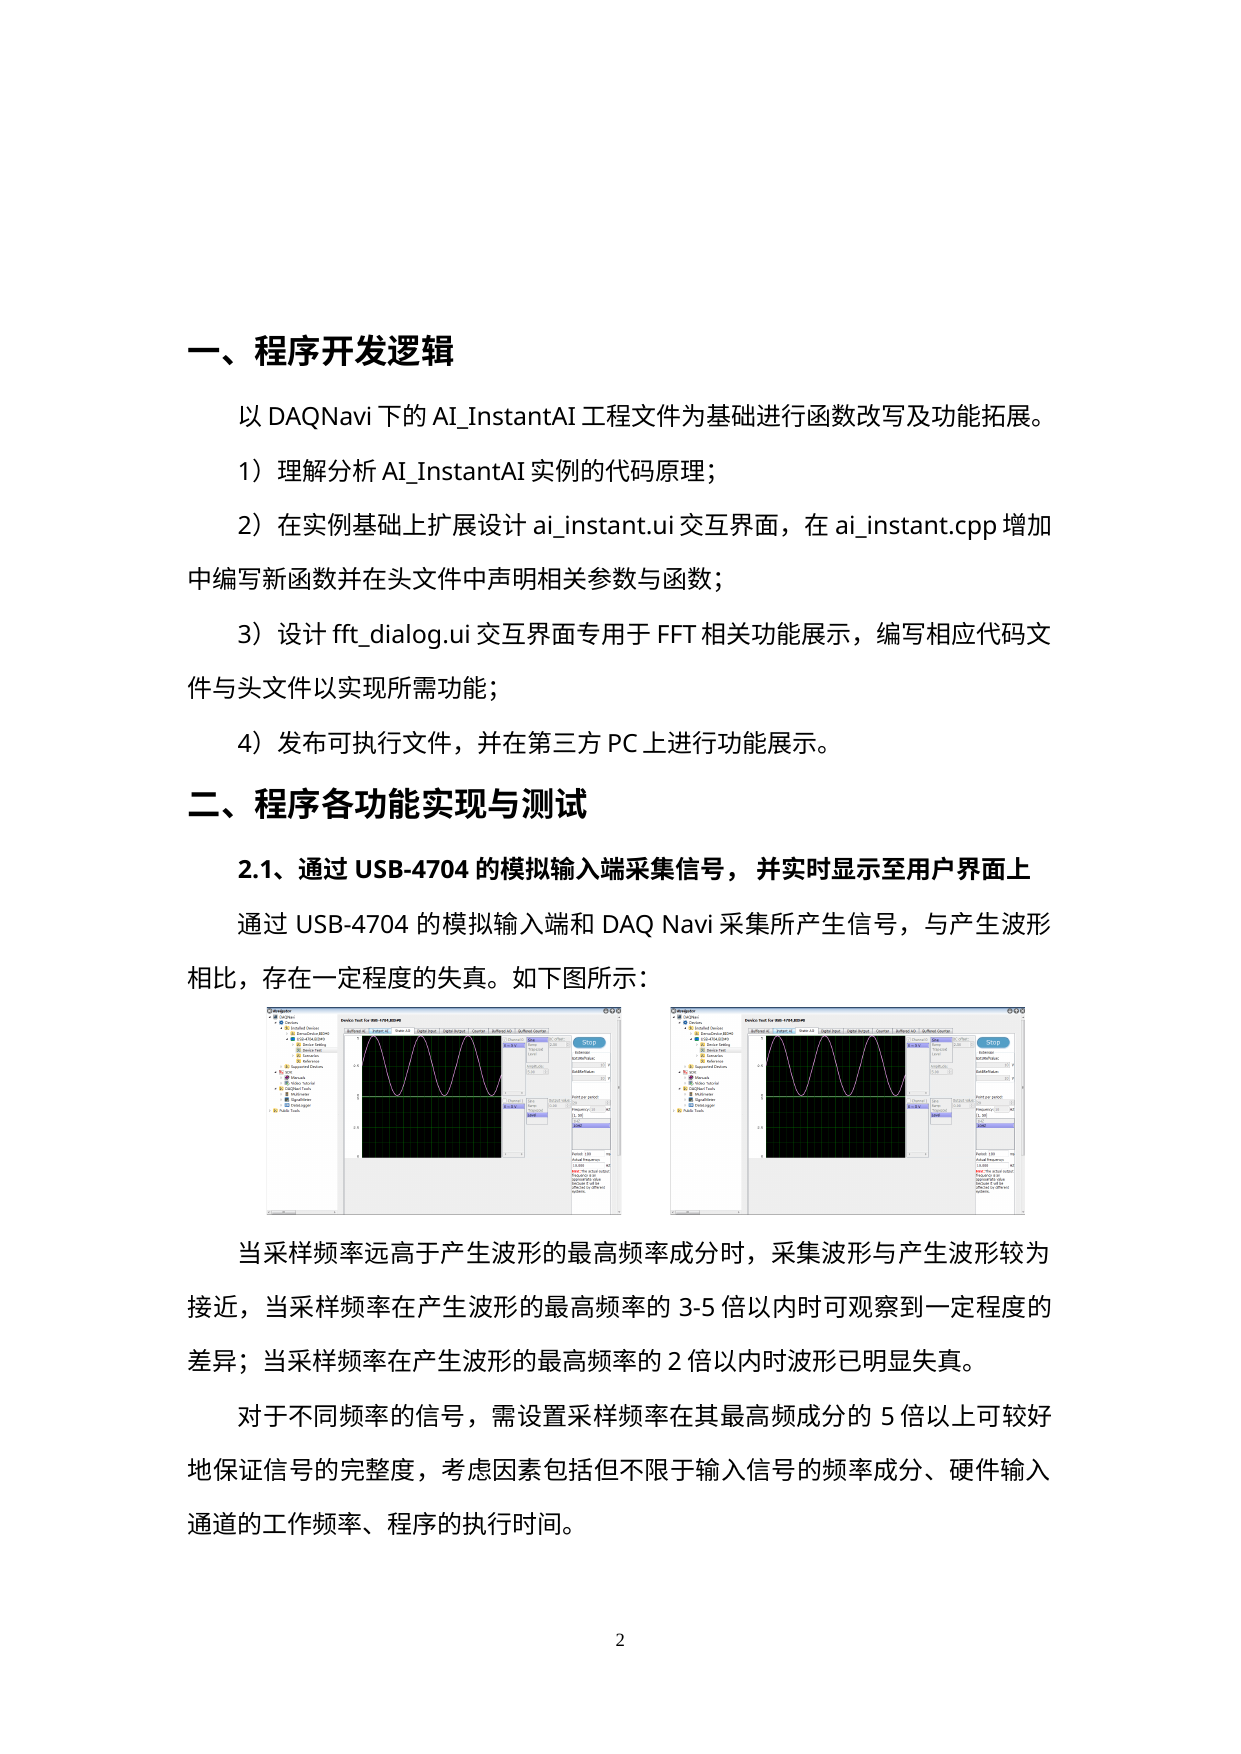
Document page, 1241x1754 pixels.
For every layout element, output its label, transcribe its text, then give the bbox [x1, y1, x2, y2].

picture [670, 1007, 1025, 1215]
text 2.1、通过 USB-4704 的模拟输入端采集信号， 并实时显示至用户界面上 [187, 850, 1053, 886]
text 对于不同频率的信号，需设置采样频率在其最高频成分的5倍以上可较好地保证信号的完整度，考虑因素包括但不限于输入信号的频率成分、硬件输入通道的工作频率、程序的执行时间。 [187, 1396, 1053, 1541]
text 3）设计fft_dialog.ui交互界面专用于FFT相关功能展示，编写相应代码文件与头文件以实现所需功能； [187, 614, 1053, 705]
text 2）在实例基础上扩展设计ai_instant.ui交互界面，在ai_instant.cpp增加中编写新函数并在头文件中声明相关参数与函数； [187, 506, 1053, 596]
text 二、程序各功能实现与测试 [187, 777, 1053, 826]
text 以DAQNavi下的AI_InstantAI工程文件为基础进行函数改写及功能拓展。 [187, 397, 1053, 433]
text 4）发布可执行文件，并在第三方PC上进行功能展示。 [187, 723, 1053, 759]
text 通过 USB-4704 的模拟输入端和DAQ Navi采集所产生信号，与产生波形相比，存在一定程度的失真。如下图所示： [187, 904, 1053, 995]
text 1）理解分析AI_InstantAI实例的代码原理； [187, 451, 1053, 487]
picture [266, 1007, 622, 1215]
text 一、程序开发逻辑 [187, 324, 1053, 373]
